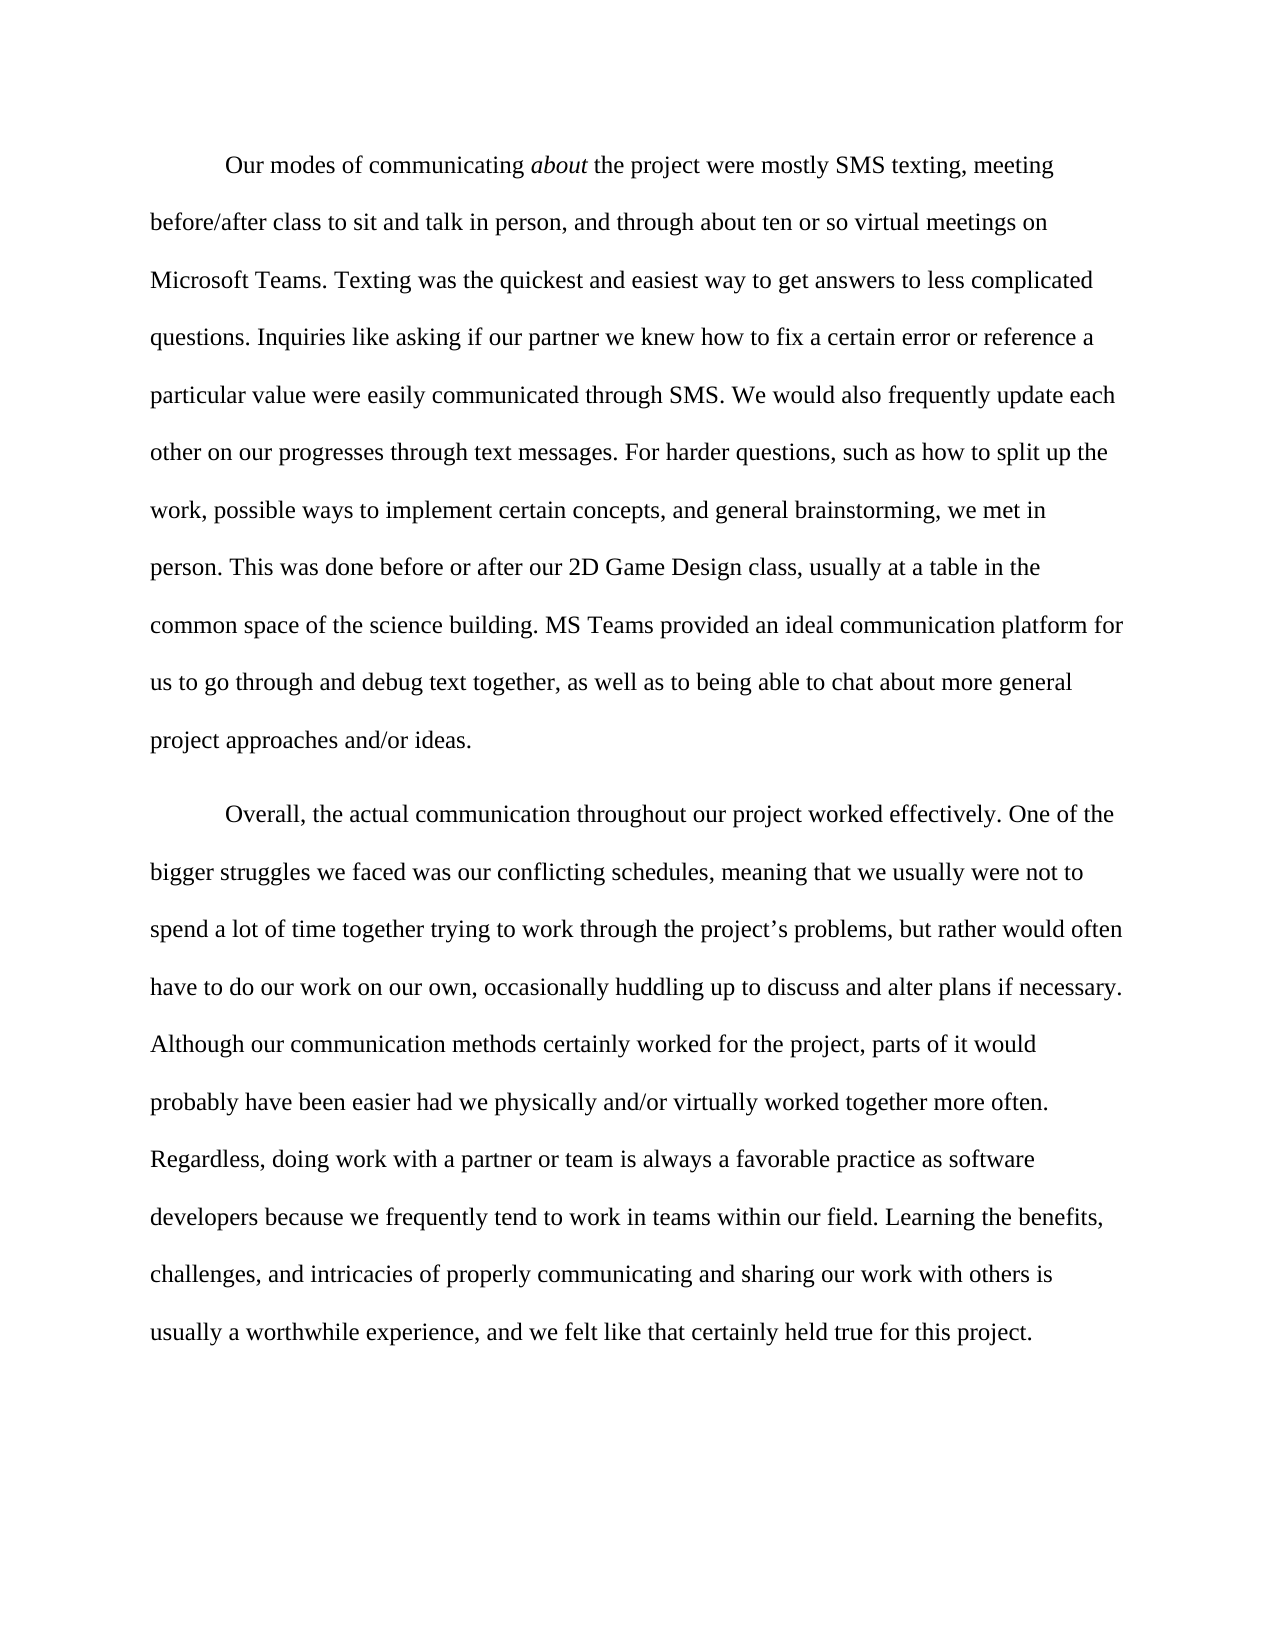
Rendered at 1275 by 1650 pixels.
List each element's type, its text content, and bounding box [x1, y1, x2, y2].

text Overall, the actual communication throughout our project worked effectively. One of the bigger struggles we faced was our conflicting schedules, meaning that we usually were not to spend a lot of time together trying to work through the project’s problems, but rather would often have to do our work on our own, occasionally huddling up to discuss and alter plans if necessary. Although our communication methods certainly worked for the project, parts of it would probably have been easier had we physically and/or virtually worked together more often. Regardless, doing work with a partner or team is always a favorable practice as software developers because we frequently tend to work in teams within our field. Learning the benefits, challenges, and intricacies of properly communicating and sharing our work with others is usually a worthwhile experience, and we felt like that certainly held true for this project. [150, 799, 1125, 1345]
text Our modes of communicating about the project were mostly SMS texting, meeting before/after class to sit and talk in person, and through about ten or so virtual meetings on Microsoft Teams. Texting was the quickest and easiest way to get answers to less complicated questions. Inquiries like asking if our partner we knew how to fix a certain error or reference a particular value were easily communicated through SMS. We would also frequently update each other on our progresses through text messages. For harder questions, such as how to split up the work, possible ways to implement certain concepts, and general brainstorming, we met in person. This was done before or after our 2D Game Design class, usually at a table in the common space of the science building. MS Teams provided an ideal communication platform for us to go through and debug text together, as well as to being able to chat about more general project approaches and/or ideas. [150, 150, 1125, 754]
